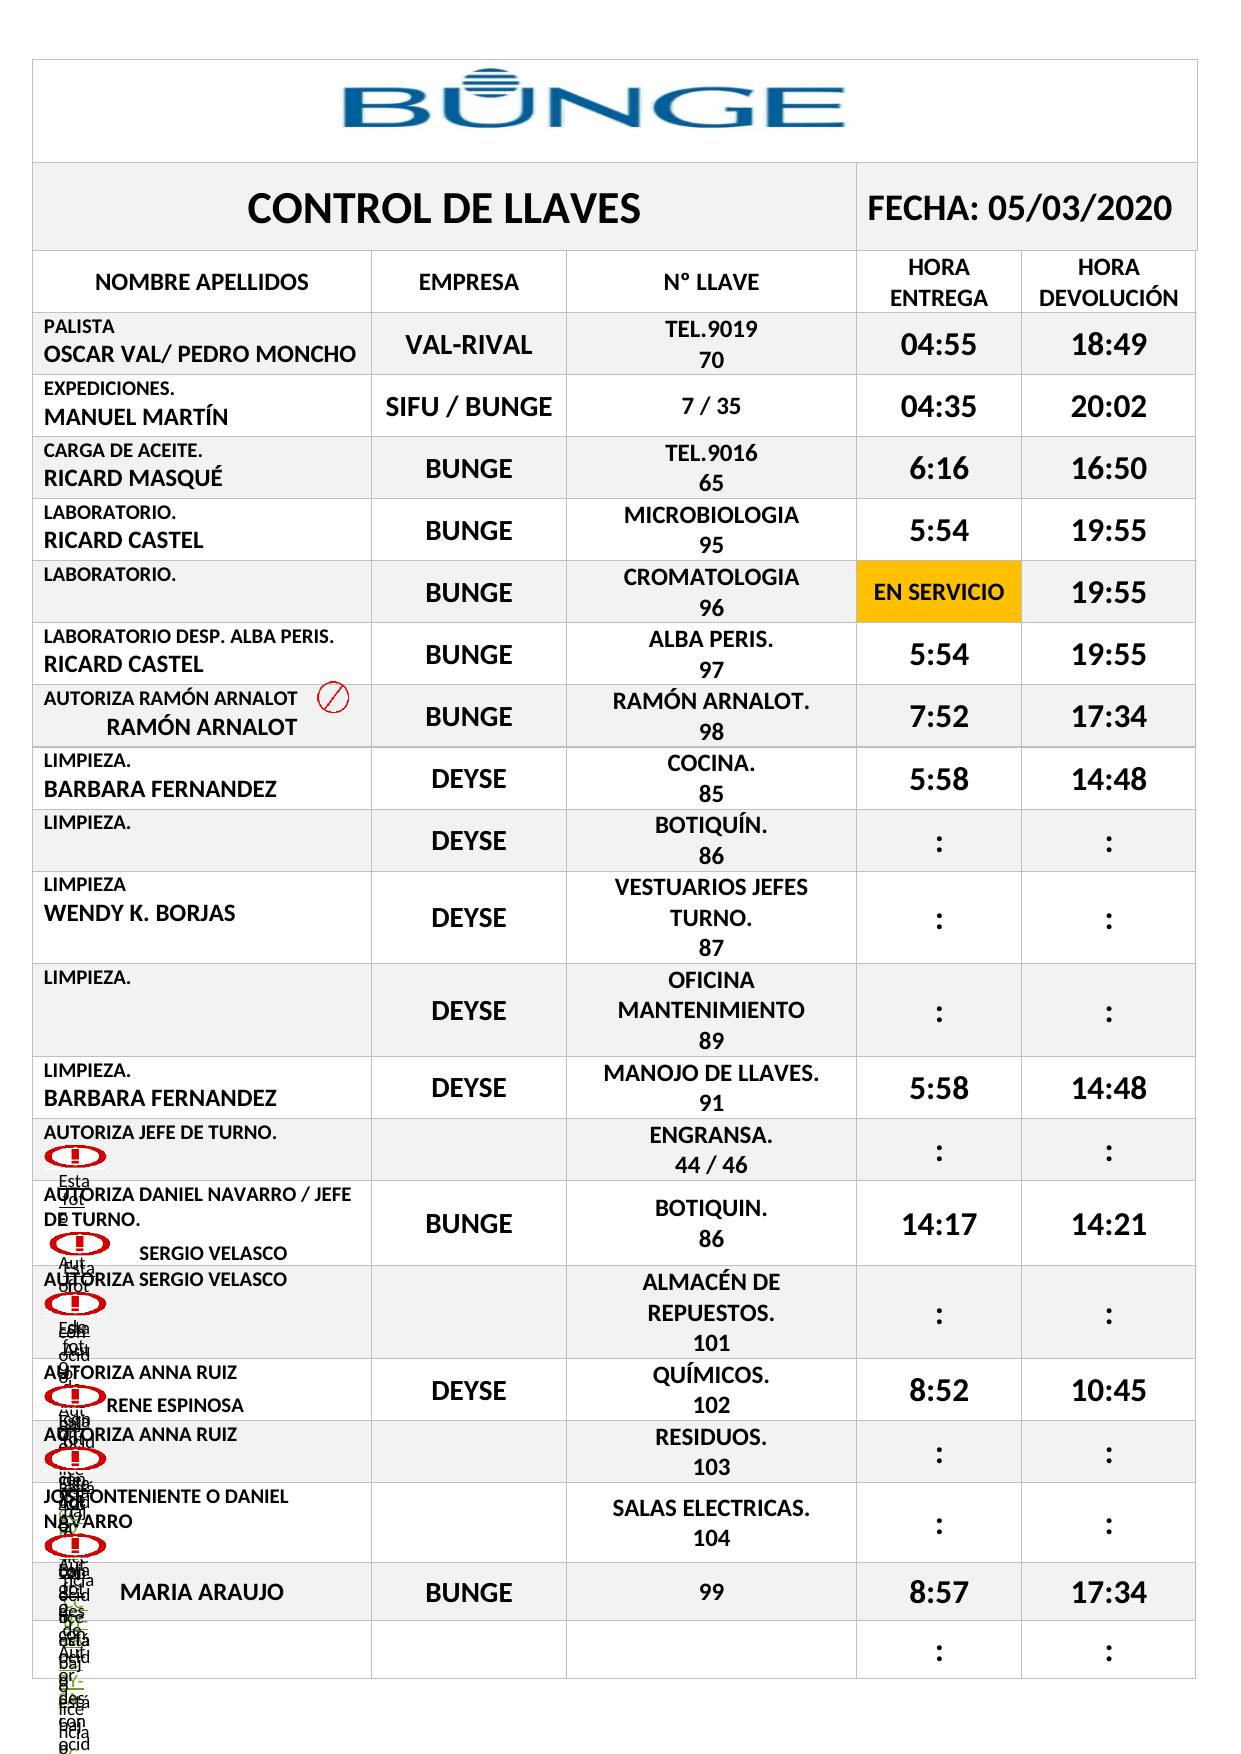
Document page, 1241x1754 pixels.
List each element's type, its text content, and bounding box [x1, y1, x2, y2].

picture [317, 681, 349, 713]
table_cell : [857, 810, 1021, 871]
table_cell LIMPIEZA. [33, 810, 371, 871]
table_cell [33, 1621, 371, 1678]
table_cell 14:21 [1022, 1181, 1195, 1265]
table_cell 14:48 [1022, 748, 1195, 808]
picture [43, 1446, 107, 1471]
table_cell BUNGE [372, 1181, 566, 1265]
table_cell BOTIQUÍN. 86 [567, 810, 856, 871]
table_cell BUNGE [372, 437, 566, 498]
table_cell [567, 1621, 856, 1678]
table_cell LABORATORIO. RICARD CASTEL [33, 499, 371, 560]
picture [43, 1291, 107, 1316]
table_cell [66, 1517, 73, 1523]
table_cell 18:49 [1022, 313, 1195, 374]
table_cell LIMPIEZA. [33, 964, 371, 1056]
table_cell SIFU / BUNGE [372, 375, 566, 436]
table_cell DEYSE [372, 872, 566, 963]
table_cell Nº LLAVE [567, 251, 856, 312]
picture [43, 1144, 107, 1168]
table_cell RESIDUOS. 103 [567, 1421, 856, 1482]
table_cell MICROBIOLOGIA 95 [567, 499, 856, 560]
table_cell 8:52 [857, 1359, 1021, 1420]
picture [43, 1533, 107, 1558]
table_cell BUNGE [372, 1563, 566, 1620]
table_cell LABORATORIO DESP. ALBA PERIS. RICARD CASTEL [33, 623, 371, 684]
table_cell 7:52 [857, 685, 1021, 746]
table_cell 04:55 [857, 313, 1021, 374]
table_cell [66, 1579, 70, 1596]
table_cell BUNGE [372, 499, 566, 560]
table_cell TEL.9019 70 [567, 313, 856, 374]
table_cell BUNGE [372, 685, 566, 746]
table_cell VESTUARIOS JEFES TURNO. 87 [567, 872, 856, 963]
table_cell 20:02 [1022, 375, 1195, 436]
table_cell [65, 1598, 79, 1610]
table_cell EXPEDICIONES. MANUEL MARTÍN [33, 375, 371, 436]
table_cell QUÍMICOS. 102 [567, 1359, 856, 1420]
table_cell OFICINA MANTENIMIENTO 89 [567, 964, 856, 1056]
table_cell 8:57 [857, 1563, 1021, 1620]
table_cell : [857, 1621, 1021, 1678]
table_cell ALMACÉN DE REPUESTOS. 101 [567, 1266, 856, 1358]
table_cell 16:50 [1022, 437, 1195, 498]
table_cell LABORATORIO. [33, 561, 371, 622]
table_cell AUTORIZA ANNA RUIZ [70, 1421, 371, 1482]
table_cell AUTORIZA SERGIO VELASCO [33, 1266, 371, 1358]
table_cell 19:55 [1022, 561, 1195, 622]
table_cell CONTROL DE LLAVES [33, 163, 856, 250]
table_cell : [857, 872, 1021, 963]
table_cell : [1022, 964, 1195, 1056]
table_cell : [857, 1119, 1021, 1180]
table_cell SALAS ELECTRICAS. 104 [567, 1483, 856, 1562]
table_cell 10:45 [1022, 1359, 1195, 1420]
table_cell 14:48 [1022, 1057, 1195, 1118]
table_cell BOTIQUIN. 86 [567, 1181, 856, 1265]
table_cell MARIA ARAUJO [33, 1563, 64, 1620]
table_cell : [1022, 1266, 1195, 1358]
table_cell : [857, 1483, 1021, 1562]
table_cell : [1022, 1483, 1195, 1562]
table_cell ALBA PERIS. 97 [567, 623, 856, 684]
table_header [33, 60, 1197, 162]
table_cell AUTORIZA JEFE DE TURNO. [33, 1119, 371, 1180]
table_cell PALISTA OSCAR VAL/ PEDRO MONCHO [33, 313, 371, 374]
table_cell EN SERVICIO [857, 561, 1021, 622]
table_cell LIMPIEZA. BARBARA FERNANDEZ [33, 748, 371, 808]
table_cell COCINA. 85 [567, 748, 856, 808]
table_cell [372, 1483, 566, 1562]
table_cell 19:55 [1022, 499, 1195, 560]
table_cell : [1022, 1119, 1195, 1180]
table_cell 99 [567, 1563, 856, 1620]
table_cell [372, 1266, 566, 1358]
table_cell NOMBRE APELLIDOS [33, 251, 371, 312]
table_cell LIMPIEZA WENDY K. BORJAS [33, 872, 371, 963]
table_cell AUTORIZA RAMÓN ARNALOT RAMÓN ARNALOT [33, 685, 371, 746]
table_cell : [857, 964, 1021, 1056]
table_cell RAMÓN ARNALOT. 98 [567, 685, 856, 746]
table_cell : [857, 1266, 1021, 1358]
table_cell 6:16 [857, 437, 1021, 498]
table_cell [372, 1621, 566, 1678]
table_cell DEYSE [372, 1057, 566, 1118]
table_cell 5:54 [857, 499, 1021, 560]
picture [43, 1384, 107, 1408]
table_cell BUNGE [372, 561, 566, 622]
table_cell 5:58 [857, 748, 1021, 808]
table_cell JOSE ONTENIENTE O DANIEL NAVARRO [33, 1483, 62, 1562]
table_cell [372, 1421, 566, 1482]
table_cell LIMPIEZA. BARBARA FERNANDEZ [33, 1057, 371, 1118]
table_cell FECHA: 05/03/2020 [857, 163, 1197, 250]
table_cell 14:17 [857, 1181, 1021, 1265]
table_cell AUTORIZA ANNA RUIZ [33, 1421, 69, 1482]
table_cell : [1022, 872, 1195, 963]
table_cell BUNGE [372, 623, 566, 684]
table_cell JOSE ONTENIENTE O DANIEL NAVARRO [74, 1483, 371, 1562]
table_cell : [857, 1421, 1021, 1482]
table_cell DEYSE [372, 810, 566, 871]
table_cell 17:34 [1022, 685, 1195, 746]
picture [336, 59, 852, 138]
table_cell HORA ENTREGA [857, 251, 1021, 312]
table_cell MARIA ARAUJO [75, 1563, 371, 1620]
table_cell MANOJO DE LLAVES. 91 [567, 1057, 856, 1118]
table_cell : [1022, 1421, 1195, 1482]
table_cell TEL.9016 65 [567, 437, 856, 498]
table_cell HORA DEVOLUCIÓN [1022, 251, 1195, 312]
table_cell DEYSE [372, 748, 566, 808]
table_cell 17:34 [1022, 1563, 1195, 1620]
table_cell 5:54 [857, 623, 1021, 684]
table_cell 5:58 [857, 1057, 1021, 1118]
table_cell : [1022, 1621, 1195, 1678]
table_cell AUTORIZA DANIEL NAVARRO / JEFE DE TURNO. SERGIO VELASCO [33, 1181, 371, 1265]
table_cell [372, 1119, 566, 1180]
table_cell CROMATOLOGIA 96 [567, 561, 856, 622]
table_cell VAL-RIVAL [372, 313, 566, 374]
table_cell 04:35 [857, 375, 1021, 436]
table_cell 19:55 [1022, 623, 1195, 684]
table_cell 7 / 35 [567, 375, 856, 436]
table_cell : [1022, 810, 1195, 871]
table_cell EMPRESA [372, 251, 566, 312]
table_cell ENGRANSA. 44 / 46 [567, 1119, 856, 1180]
table_cell CARGA DE ACEITE. RICARD MASQUÉ [33, 437, 371, 498]
table_cell AUTORIZA ANNA RUIZ RENE ESPINOSA [33, 1359, 371, 1420]
table_cell DEYSE [372, 964, 566, 1056]
table_cell DEYSE [372, 1359, 566, 1420]
picture [48, 1231, 111, 1255]
